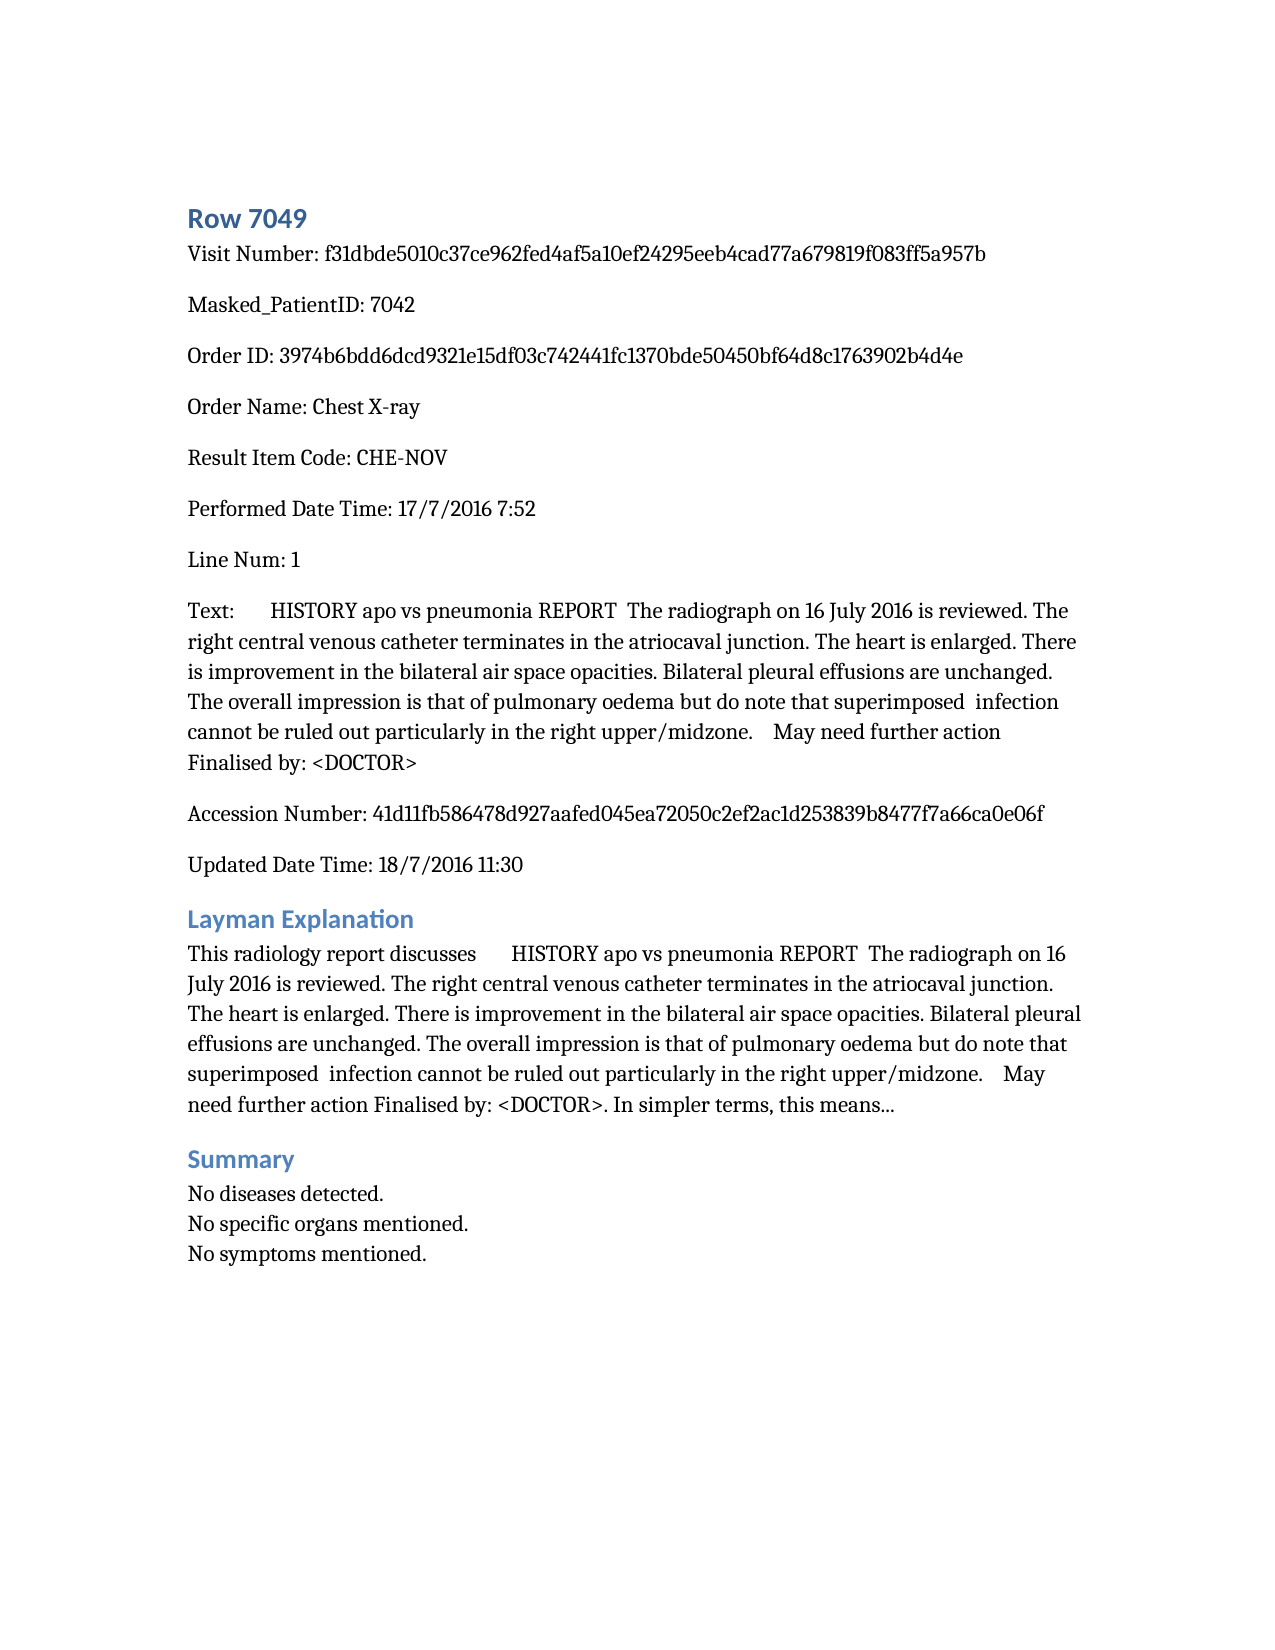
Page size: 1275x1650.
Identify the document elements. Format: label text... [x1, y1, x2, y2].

text Order Name: Chest X-ray [187, 394, 1087, 420]
subtitle Summary [187, 1142, 1087, 1175]
text Result Item Code: CHE-NOV [187, 445, 1087, 471]
text Updated Date Time: 18/7/2016 11:30 [187, 851, 1087, 878]
text Line Num: 1 [187, 547, 1087, 573]
text Masked_PatientID: 7042 [187, 292, 1087, 318]
subtitle Row 7049 [187, 200, 1087, 236]
text Order ID: 3974b6bdd6dcd9321e15df03c742441fc1370bde50450bf64d8c1763902b4d4e [187, 343, 1087, 369]
subtitle Layman Explanation [187, 902, 1087, 935]
text Performed Date Time: 17/7/2016 7:52 [187, 496, 1087, 522]
text No diseases detected. No specific organs mentioned. No symptoms mentioned. [187, 1180, 1087, 1267]
text Visit Number: f31dbde5010c37ce962fed4af5a10ef24295eeb4cad77a679819f083ff5a957b [187, 241, 1087, 267]
text Text: HISTORY apo vs pneumonia REPORT The radiograph on 16 July 2016 is reviewed. The right central venous catheter terminates in the atriocaval junction. The heart is enlarged. There is improvement in the bilateral air space opacities. Bilateral pleural effusions are unchanged. The overall impression is that of pulmonary oedema but do note that superimposed infection cannot be ruled out particularly in the right upper/midzone. May need further action Finalised by: <DOCTOR> [187, 598, 1087, 776]
text Accession Number: 41d11fb586478d927aafed045ea72050c2ef2ac1d253839b8477f7a66ca0e06f [187, 800, 1087, 827]
text This radiology report discusses HISTORY apo vs pneumonia REPORT The radiograph on 16 July 2016 is reviewed. The right central venous catheter terminates in the atriocaval junction. The heart is enlarged. There is improvement in the bilateral air space opacities. Bilateral pleural effusions are unchanged. The overall impression is that of pulmonary oedema but do note that superimposed infection cannot be ruled out particularly in the right upper/midzone. May need further action Finalised by: <DOCTOR>. In simpler terms, this means... [187, 940, 1087, 1118]
